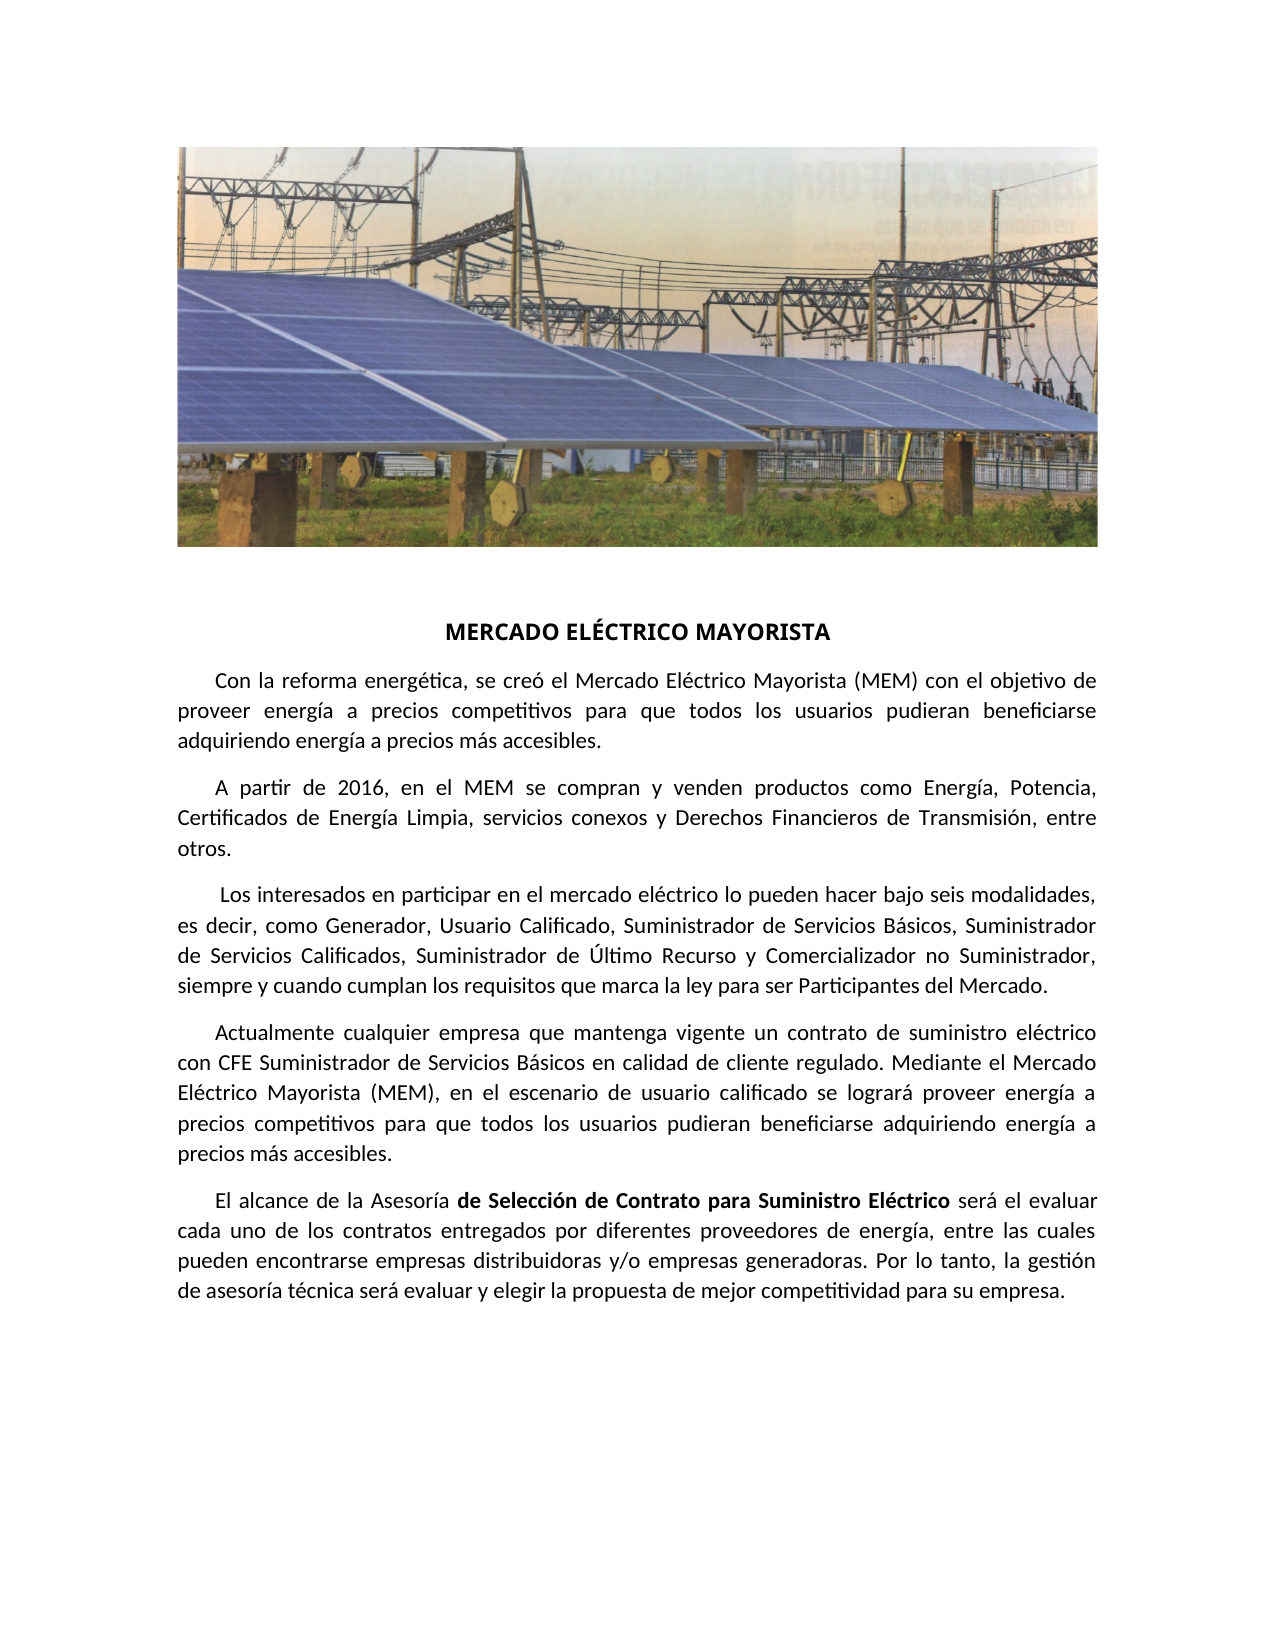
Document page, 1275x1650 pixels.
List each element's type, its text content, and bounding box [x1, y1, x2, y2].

list A partir de 2016, en el MEM se compran y venden productos como Energía, Potencia, Certificados de Energía Limpia, servicios conexos y Derechos Financieros de Transmisión, entre otros. [177, 773, 1098, 862]
list El alcance de la Asesoría de Selección de Contrato para Suministro Eléctrico será el evaluar cada uno de los contratos entregados por diferentes proveedores de energía, entre las cuales pueden encontrarse empresas distribuidoras y/o empresas generadoras. Por lo tanto, la gestión de asesoría técnica será evaluar y elegir la propuesta de mejor competitividad para su empresa. [177, 1186, 1098, 1304]
list Con la reforma energética, se creó el Mercado Eléctrico Mayorista (MEM) con el objetivo de proveer energía a precios competitivos para que todos los usuarios pudieran beneficiarse adquiriendo energía a precios más accesibles. [177, 666, 1098, 754]
list Los interesados en participar en el mercado eléctrico lo pueden hacer bajo seis modalidades, es decir, como Generador, Usuario Calificado, Suministrador de Servicios Básicos, Suministrador de Servicios Calificados, Suministrador de Último Recurso y Comercializador no Suministrador, siempre y cuando cumplan los requisitos que marca la ley para ser Participantes del Mercado. [177, 881, 1098, 999]
picture [177, 147, 1098, 547]
list Actualmente cualquier empresa que mantenga vigente un contrato de suministro eléctrico con CFE Suministrador de Servicios Básicos en calidad de cliente regulado. Mediante el Mercado Eléctrico Mayorista (MEM), en el escenario de usuario calificado se logrará proveer energía a precios competitivos para que todos los usuarios pudieran beneficiarse adquiriendo energía a precios más accesibles. [177, 1018, 1098, 1167]
text MERCADO ELÉCTRICO MAYORISTA [177, 616, 1098, 647]
